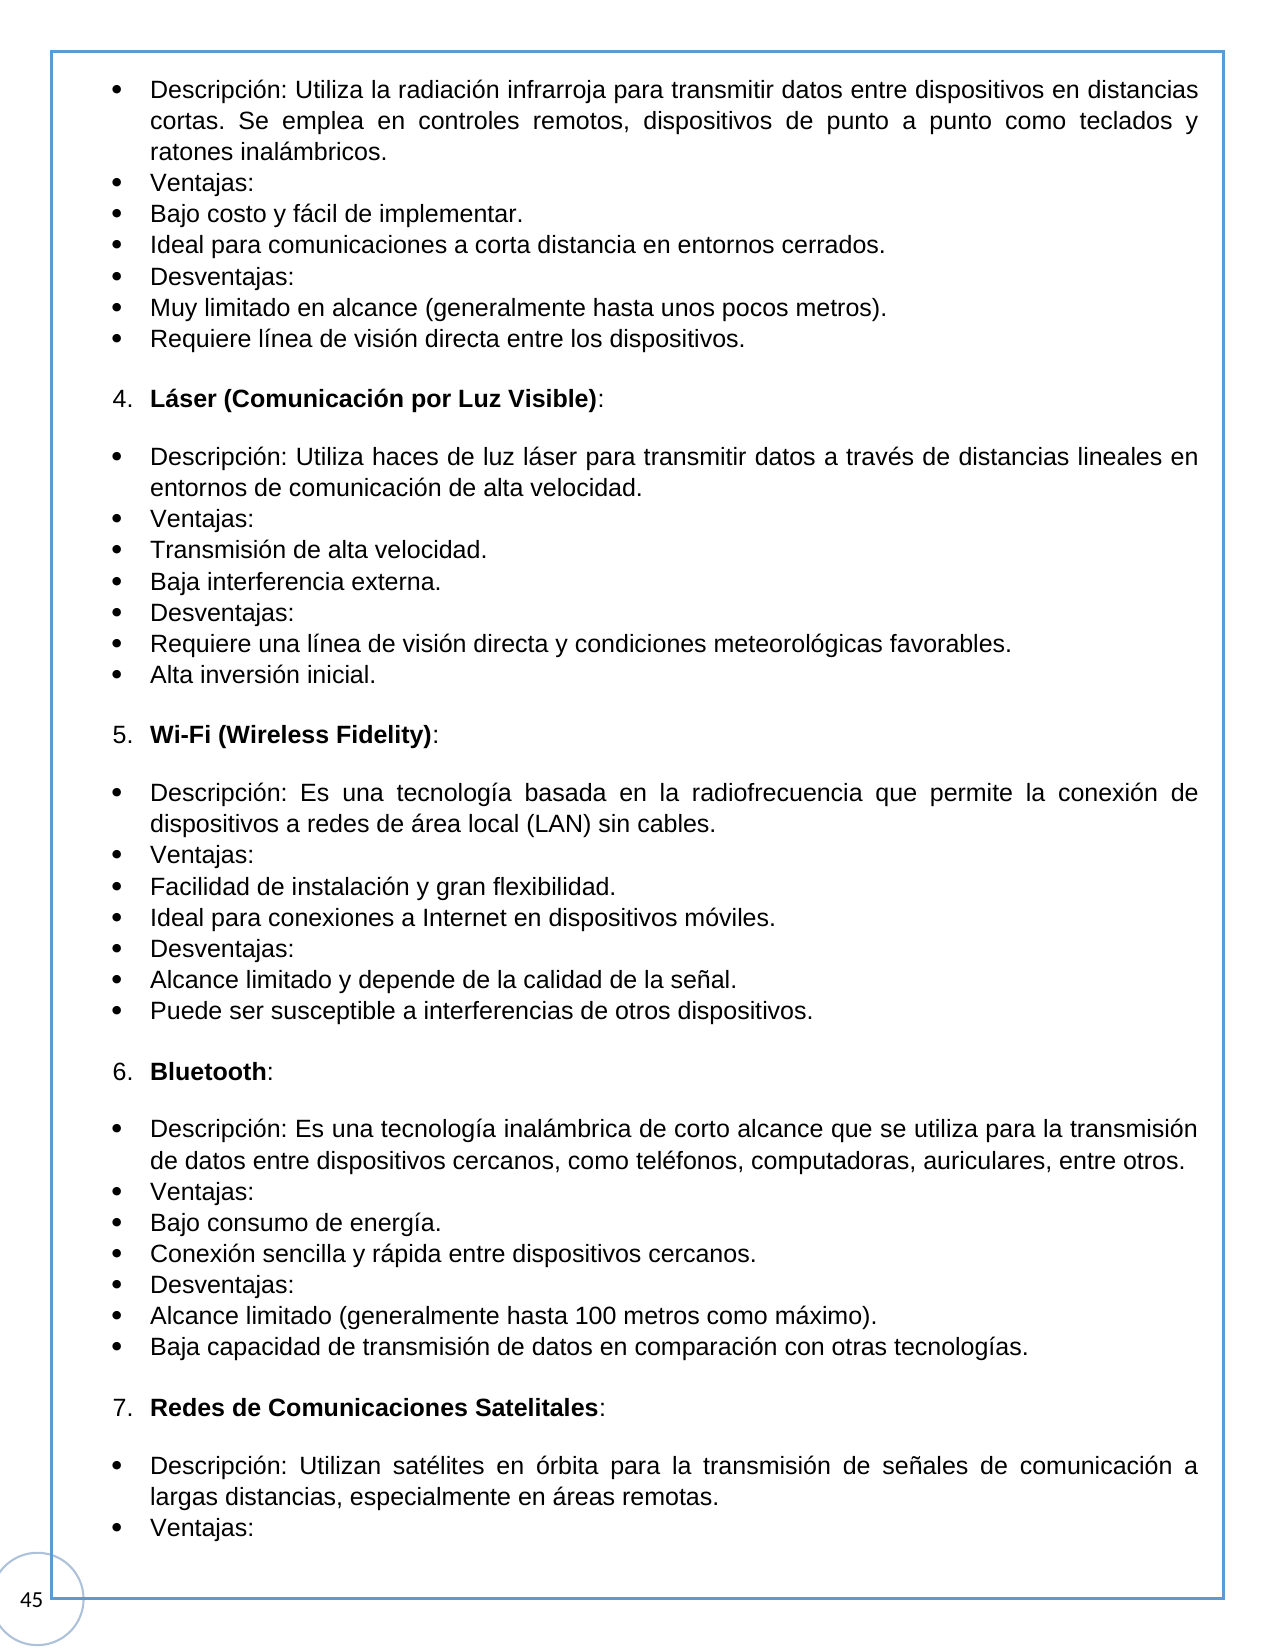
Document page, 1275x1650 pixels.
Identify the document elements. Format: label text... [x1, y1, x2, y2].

list Ventajas: [112, 1513, 1200, 1542]
list Muy limitado en alcance (generalmente hasta unos pocos metros). [112, 293, 1200, 322]
list Requiere línea de visión directa entre los dispositivos. [112, 324, 1200, 353]
list Descripción: Utilizan satélites en órbita para la transmisión de señales de comunicación a largas distancias, especialmente en áreas remotas. [112, 1451, 1200, 1511]
list Baja interferencia externa. [112, 567, 1200, 596]
list Descripción: Utiliza la radiación infrarroja para transmitir datos entre dispositivos en distancias cortas. Se emplea en controles remotos, dispositivos de punto a punto como teclados y ratones inalámbricos. [112, 75, 1200, 166]
list Bajo costo y fácil de implementar. [112, 199, 1200, 228]
list Ideal para conexiones a Internet en dispositivos móviles. [112, 903, 1200, 932]
list Ventajas: [112, 168, 1200, 197]
list Ventajas: [112, 504, 1200, 533]
list Descripción: Es una tecnología inalámbrica de corto alcance que se utiliza para la transmisión de datos entre dispositivos cercanos, como teléfonos, computadoras, auriculares, entre otros. [112, 1114, 1200, 1174]
list Ideal para comunicaciones a corta distancia en entornos cerrados. [112, 231, 1200, 259]
list Alta inversión inicial. [112, 660, 1200, 689]
list Redes de Comunicaciones Satelitales: [112, 1393, 1200, 1421]
list Desventajas: [112, 1270, 1200, 1299]
list Descripción: Es una tecnología basada en la radiofrecuencia que permite la conexión de dispositivos a redes de área local (LAN) sin cables. [112, 778, 1200, 838]
list Facilidad de instalación y gran flexibilidad. [112, 872, 1200, 901]
list Transmisión de alta velocidad. [112, 536, 1200, 564]
list Bajo consumo de energía. [112, 1208, 1200, 1237]
list Desventajas: [112, 934, 1200, 963]
list Requiere una línea de visión directa y condiciones meteorológicas favorables. [112, 629, 1200, 658]
list Ventajas: [112, 1177, 1200, 1206]
list Descripción: Utiliza haces de luz láser para transmitir datos a través de distancias lineales en entornos de comunicación de alta velocidad. [112, 442, 1200, 502]
list Láser (Comunicación por Luz Visible): [112, 384, 1200, 413]
list Ventajas: [112, 841, 1200, 869]
list Desventajas: [112, 598, 1200, 627]
list Bluetooth: [112, 1057, 1200, 1085]
list Alcance limitado (generalmente hasta 100 metros como máximo). [112, 1301, 1200, 1330]
list Conexión sencilla y rápida entre dispositivos cercanos. [112, 1239, 1200, 1268]
list Alcance limitado y depende de la calidad de la señal. [112, 965, 1200, 994]
list Wi-Fi (Wireless Fidelity): [112, 720, 1200, 749]
list Puede ser susceptible a interferencias de otros dispositivos. [112, 996, 1200, 1025]
list Desventajas: [112, 262, 1200, 291]
list Baja capacidad de transmisión de datos en comparación con otras tecnologías. [112, 1332, 1200, 1361]
